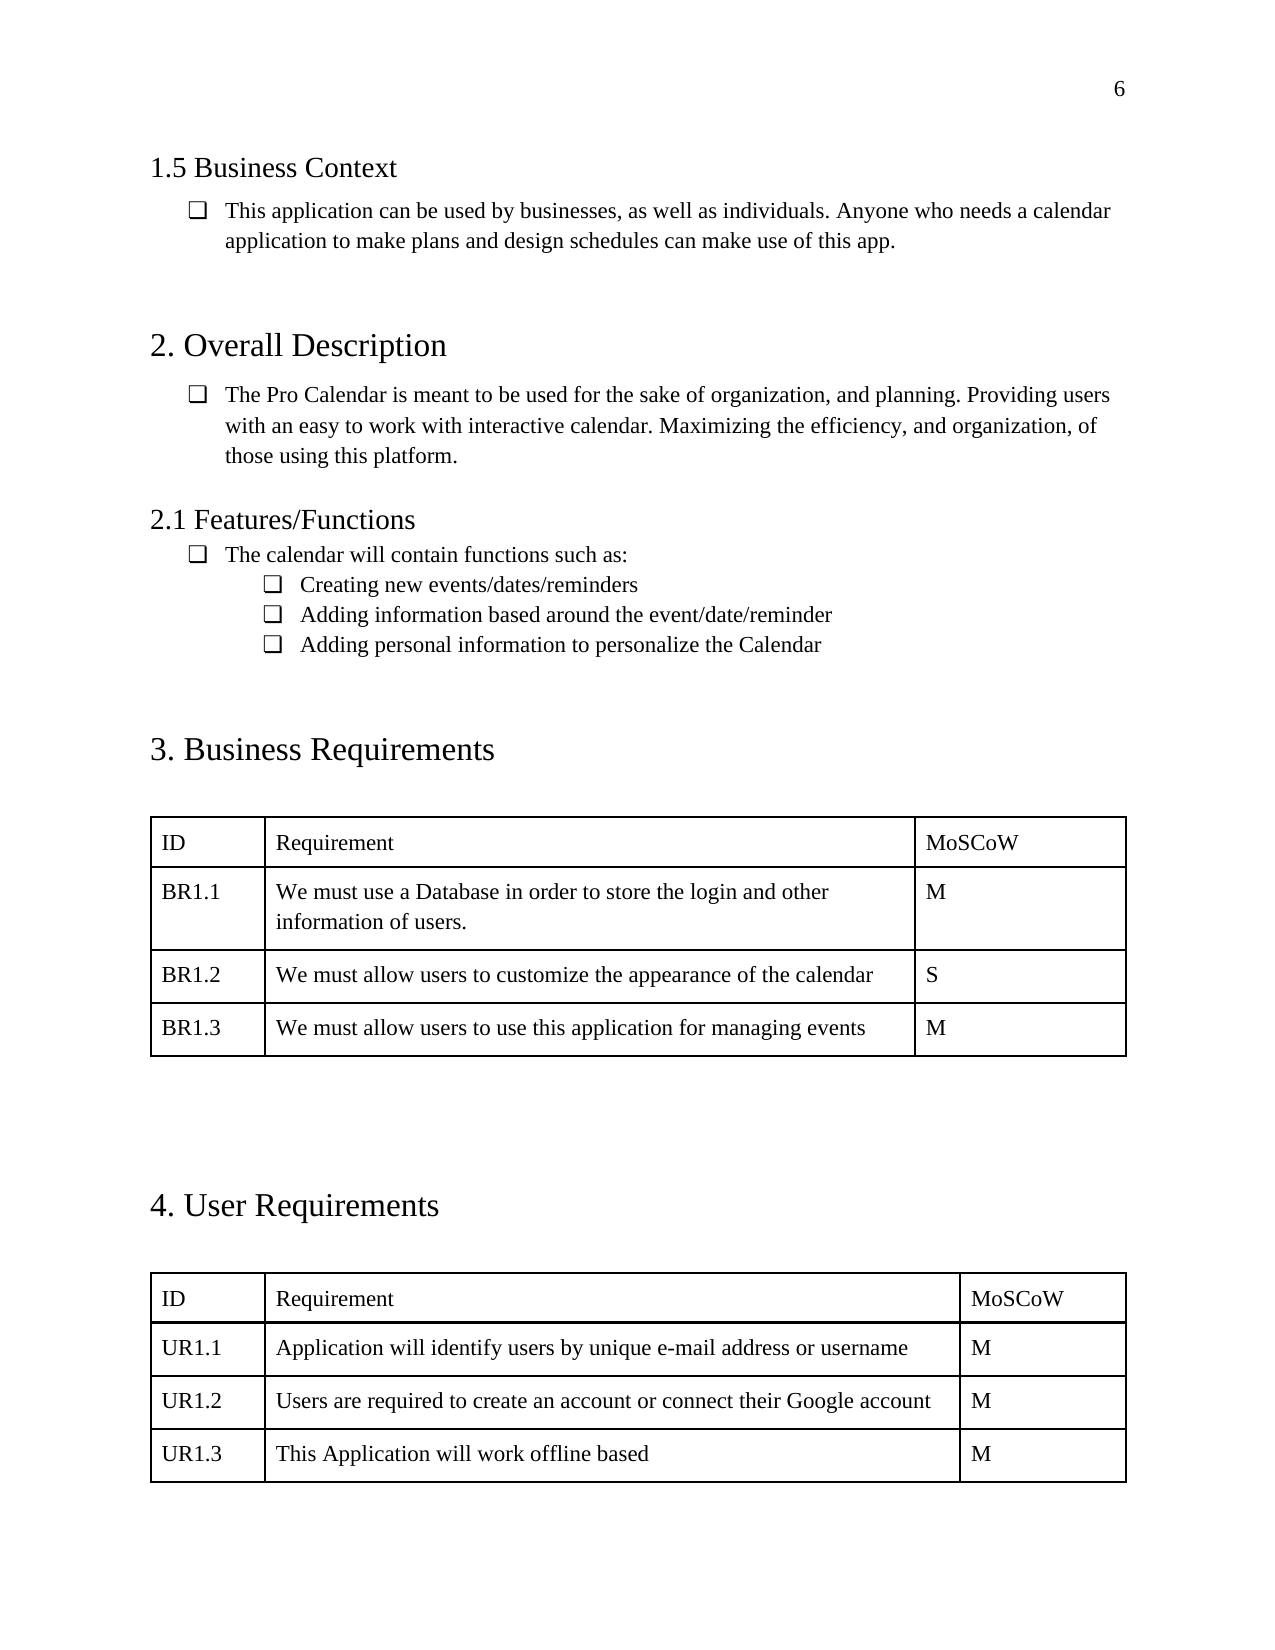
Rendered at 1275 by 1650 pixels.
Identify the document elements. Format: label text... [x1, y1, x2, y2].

table_cell M [961, 1377, 1125, 1428]
table_header ID [152, 1274, 264, 1321]
table_cell We must allow users to use this application for managing events [266, 1004, 914, 1055]
text 2.1 Features/Functions [150, 502, 1125, 536]
table_cell M [916, 868, 1125, 949]
list Adding personal information to personalize the Calendar [262, 632, 1125, 658]
subtitle 3. Business Requirements [150, 729, 1125, 768]
table_cell M [961, 1324, 1125, 1374]
subtitle 1.5 Business Context [150, 150, 1125, 183]
table_cell UR1.3 [152, 1430, 264, 1481]
table_header MoSCoW [916, 818, 1125, 866]
list Adding information based around the event/date/reminder [262, 601, 1125, 628]
table_cell We must use a Database in order to store the login and other information of users. [266, 868, 914, 949]
table_header ID [152, 818, 264, 866]
table_header Requirement [266, 1274, 959, 1321]
table_header Requirement [266, 818, 914, 866]
table_cell Users are required to create an account or connect their Google account [266, 1377, 959, 1428]
table_cell BR1.3 [152, 1004, 264, 1055]
list This application can be used by businesses, as well as individuals. Anyone who needs a calendar application to make plans and design schedules can make use of this app. [187, 197, 1125, 253]
table_cell M [916, 1004, 1125, 1055]
table_cell BR1.1 [152, 868, 264, 949]
table_cell This Application will work offline based [266, 1430, 959, 1481]
subtitle 4. User Requirements [150, 1185, 1125, 1224]
table_cell S [916, 951, 1125, 1002]
subtitle 2. Overall Description [150, 325, 1125, 363]
table_cell UR1.1 [152, 1324, 264, 1374]
table_header MoSCoW [961, 1274, 1125, 1321]
table_cell UR1.2 [152, 1377, 264, 1428]
table_cell We must allow users to customize the appearance of the calendar [266, 951, 914, 1002]
list The calendar will contain functions such as: [187, 541, 1125, 567]
table_cell BR1.2 [152, 951, 264, 1002]
table_cell M [961, 1430, 1125, 1481]
table_cell Application will identify users by unique e-mail address or username [266, 1324, 959, 1374]
list The Pro Calendar is meant to be used for the sake of organization, and planning. Providing users with an easy to work with interactive calendar. Maximizing the efficiency, and organization, of those using this platform. [187, 382, 1125, 468]
list Creating new events/dates/reminders [262, 571, 1125, 597]
